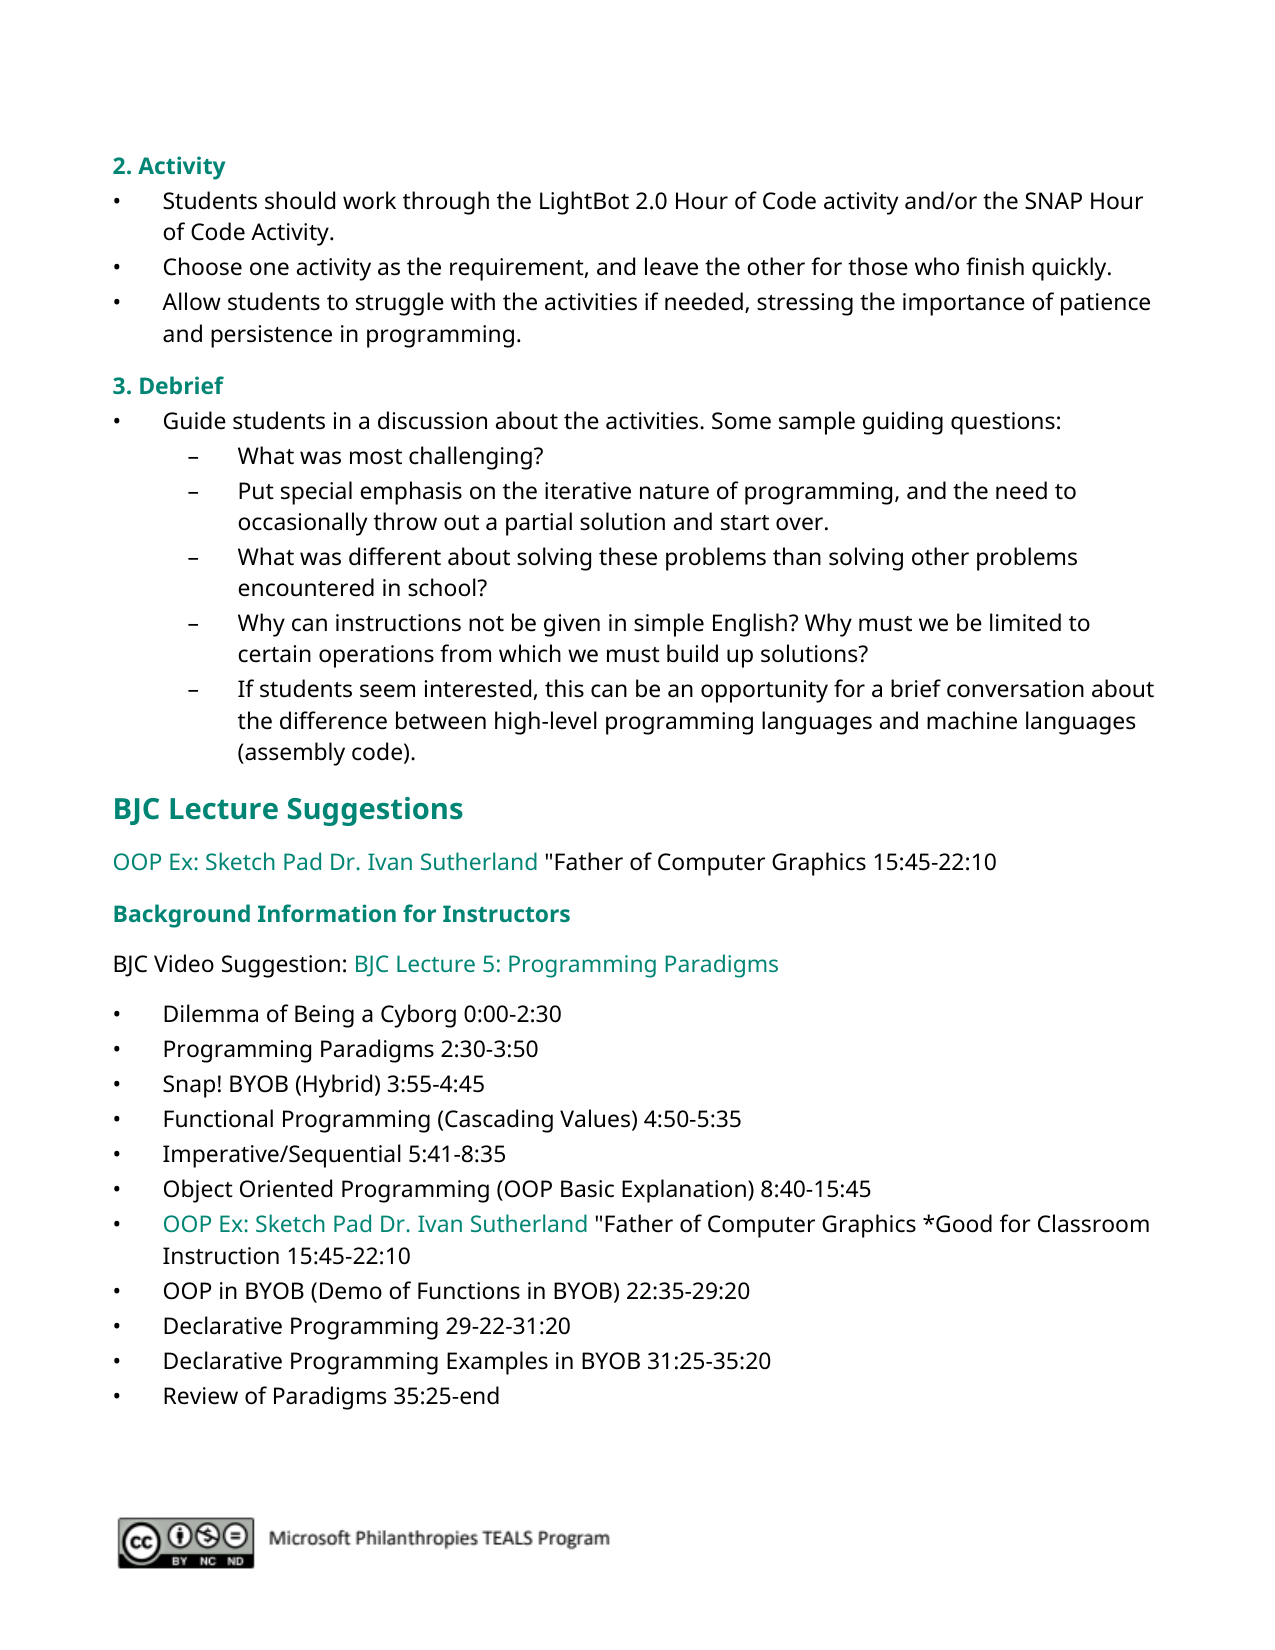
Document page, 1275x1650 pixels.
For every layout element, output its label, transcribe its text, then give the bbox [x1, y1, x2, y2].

list If students seem interested, this can be an opportunity for a brief conversation about the difference between high-level programming languages and machine languages (assembly code). [187, 673, 1162, 767]
list Why can instructions not be given in simple English? Why must we be limited to certain operations from which we must build up solutions? [187, 607, 1162, 669]
picture [112, 1511, 622, 1575]
list Choose one activity as the requirement, and leave the other for those who finish quickly. [112, 251, 1162, 282]
subtitle Background Information for Instructors [112, 898, 1162, 930]
list What was different about solving these problems than solving other problems encountered in school? [187, 541, 1162, 603]
list OOP in BYOB (Demo of Functions in BYOB) 22:35-29:20 [112, 1275, 1162, 1306]
subtitle 2. Activity [112, 150, 1162, 181]
subtitle 3. Debrief [112, 369, 1162, 401]
list Object Oriented Programming (OOP Basic Explanation) 8:40-15:45 [112, 1173, 1162, 1205]
list OOP Ex: Sketch Pad Dr. Ivan Sutherland "Father of Computer Graphics *Good for Classroom Instruction 15:45-22:10 [112, 1208, 1162, 1271]
list Review of Paradigms 35:25-end [112, 1380, 1162, 1411]
list Functional Programming (Cascading Values) 4:50-5:35 [112, 1103, 1162, 1135]
list Guide students in a discussion about the activities. Some sample guiding questions: [112, 404, 1162, 436]
list Snap! BYOB (Hybrid) 3:55-4:45 [112, 1068, 1162, 1100]
list Put special emphasis on the iterative nature of programming, and the need to occasionally throw out a partial solution and start over. [187, 474, 1162, 537]
text OOP Ex: Sketch Pad Dr. Ivan Sutherland "Father of Computer Graphics 15:45-22:10 [112, 846, 1162, 878]
list Students should work through the LightBot 2.0 Hour of Code activity and/or the SNAP Hour of Code Activity. [112, 185, 1162, 247]
list Declarative Programming Examples in BYOB 31:25-35:20 [112, 1345, 1162, 1376]
text BJC Video Suggestion: BJC Lecture 5: Programming Paradigms [112, 948, 1162, 980]
list Imperative/Sequential 5:41-8:35 [112, 1138, 1162, 1170]
list Declarative Programming 29-22-31:20 [112, 1310, 1162, 1341]
list Programming Paradigms 2:30-3:50 [112, 1033, 1162, 1065]
list What was most challenging? [187, 439, 1162, 471]
list Dilemma of Being a Cyborg 0:00-2:30 [112, 998, 1162, 1030]
subtitle BJC Lecture Suggestions [112, 788, 1162, 828]
list Allow students to struggle with the activities if needed, stressing the importance of patience and persistence in programming. [112, 286, 1162, 349]
